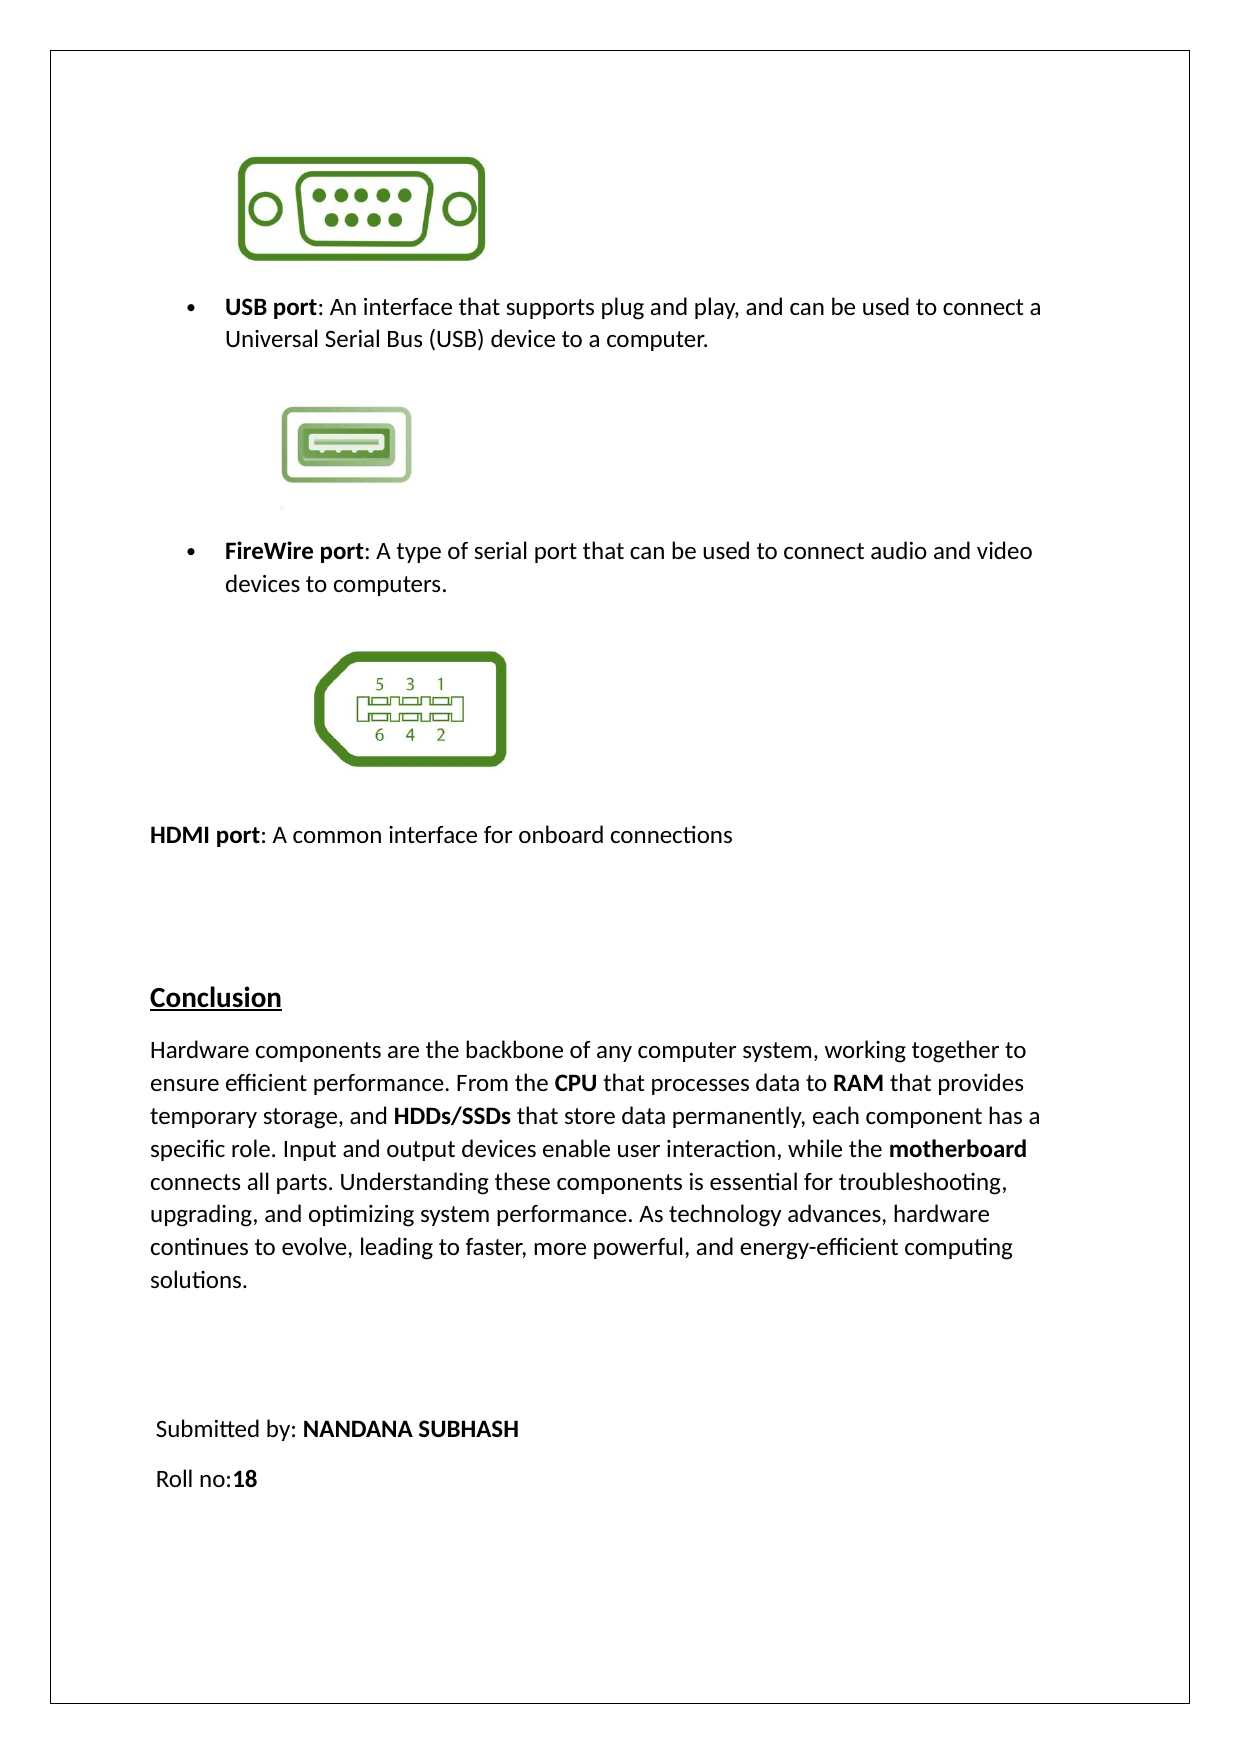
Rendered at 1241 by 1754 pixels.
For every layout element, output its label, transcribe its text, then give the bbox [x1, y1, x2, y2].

text Roll no:18Bottom of Form [150, 1463, 1090, 1493]
text Conclusion [150, 979, 1090, 1014]
list FireWire port: A type of serial port that can be used to connect audio and video devices to computers. [187, 535, 1090, 599]
list USB port: An interface that supports plug and play, and can be used to connect a Universal Serial Bus (USB) device to a computer. [187, 291, 1090, 354]
picture [225, 373, 464, 517]
picture [225, 150, 497, 272]
text HDMI port: A common interface for onboard connections [150, 819, 1090, 850]
text Submitted by: NANDANA SUBHASH [150, 1413, 1090, 1444]
picture [225, 617, 604, 801]
text Hardware components are the backbone of any computer system, working together to ensure efficient performance. From the CPU that processes data to RAM that provides temporary storage, and HDDs/SSDs that store data permanently, each component has a specific role. Input and output devices enable user interaction, while the motherboard connects all parts. Understanding these components is essential for troubleshooting, upgrading, and optimizing system performance. As technology advances, hardware continues to evolve, leading to faster, more powerful, and energy-efficient computing solutions. [150, 1034, 1090, 1295]
